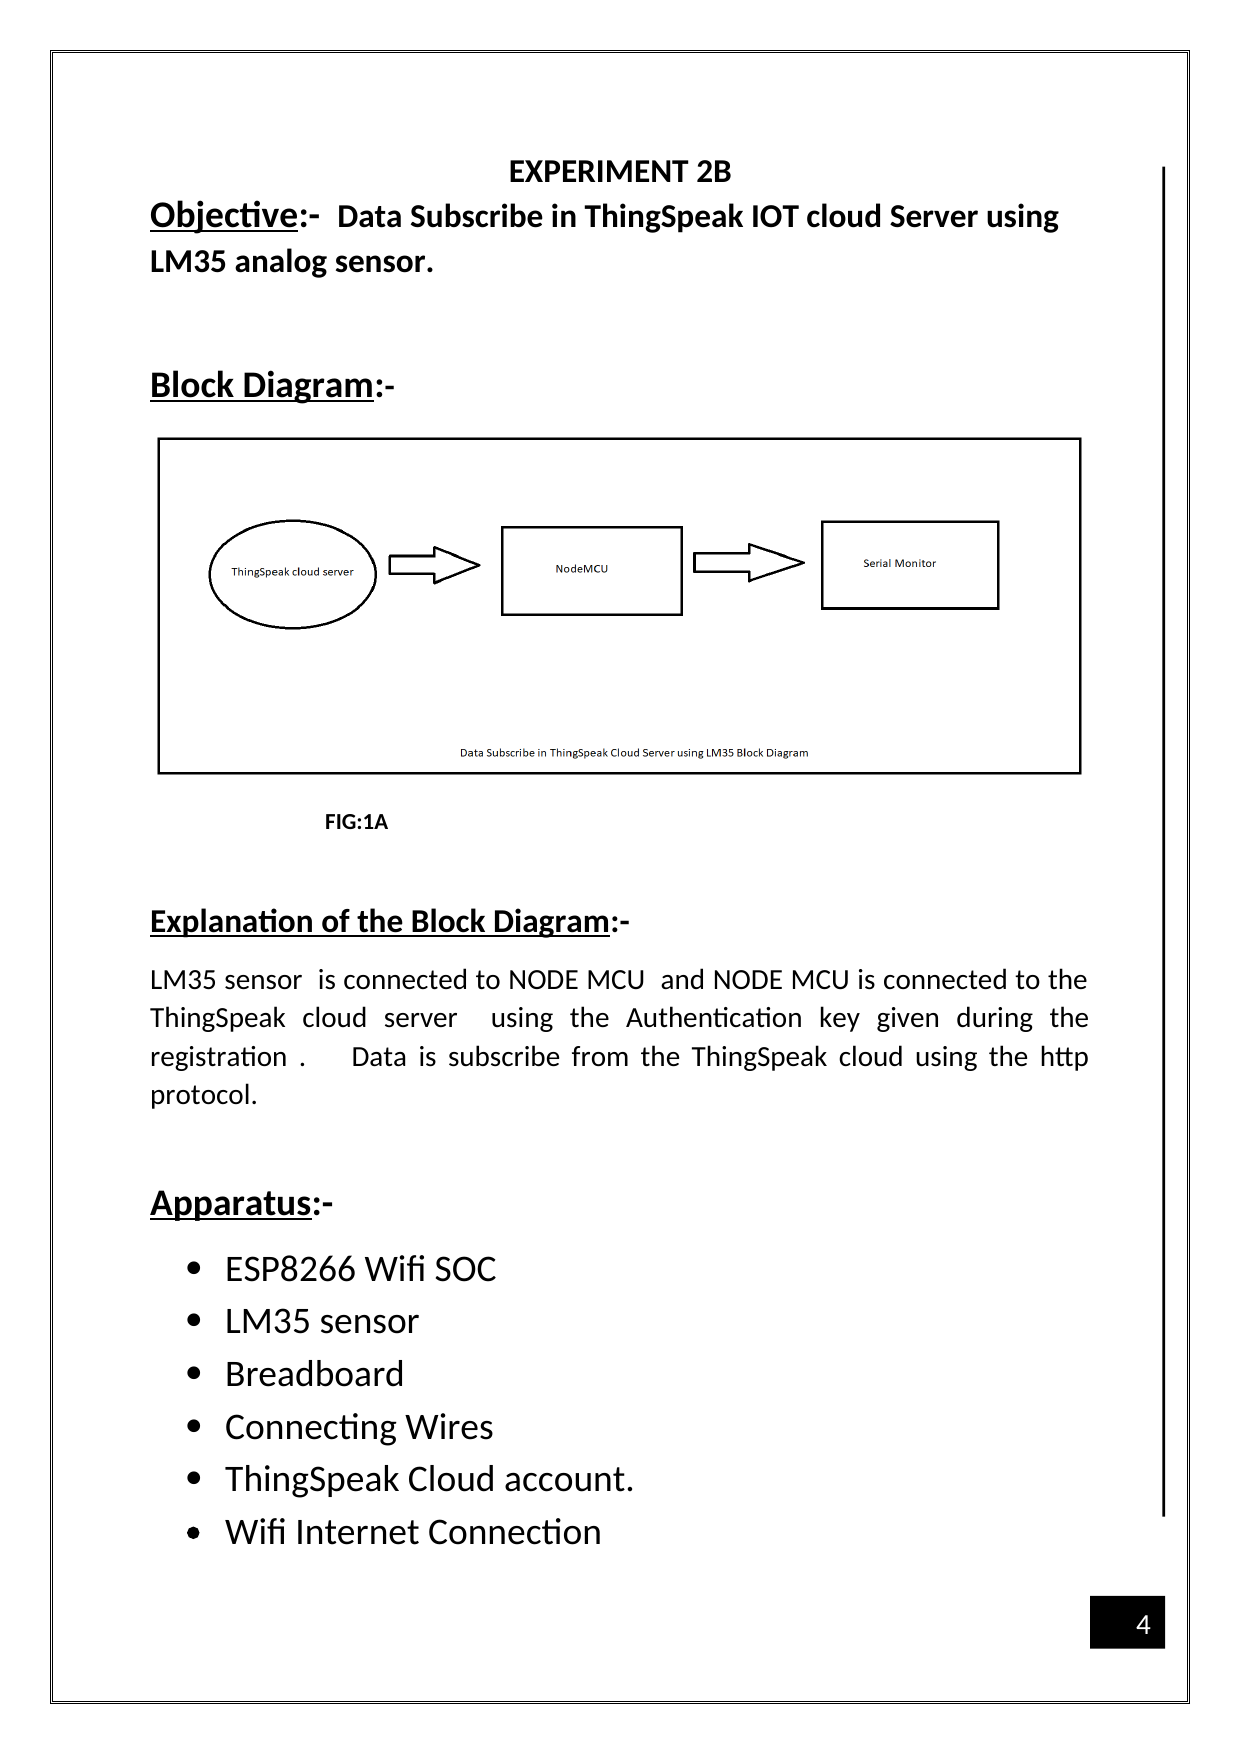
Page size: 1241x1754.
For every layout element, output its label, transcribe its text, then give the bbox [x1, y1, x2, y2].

list Breadboard [187, 1350, 1090, 1396]
picture [150, 427, 1091, 788]
text Explanation of the Block Diagram:- [150, 901, 1090, 941]
list Wifi Internet Connection [187, 1508, 1090, 1554]
text LM35 sensor is connected to NODE MCU and NODE MCU is connected to the ThingSpeak cloud server using the Authentication key given during the registration . Data is subscribe from the ThingSpeak cloud using the http protocol. [150, 961, 1090, 1112]
text Apparatus:- [150, 1178, 1090, 1224]
text EXPERIMENT 2B [150, 150, 1090, 191]
list LM35 sensor [187, 1297, 1090, 1343]
text Block Diagram:- [150, 361, 1090, 407]
text Objective:- Data Subscribe in ThingSpeak IOT cloud Server using LM35 analog sensor. [150, 191, 1090, 281]
list ThingSpeak Cloud account. [187, 1455, 1090, 1501]
list Connecting Wires [187, 1403, 1090, 1448]
list ESP8266 Wifi SOC [187, 1244, 1090, 1290]
text FIG:1A [150, 807, 1090, 835]
